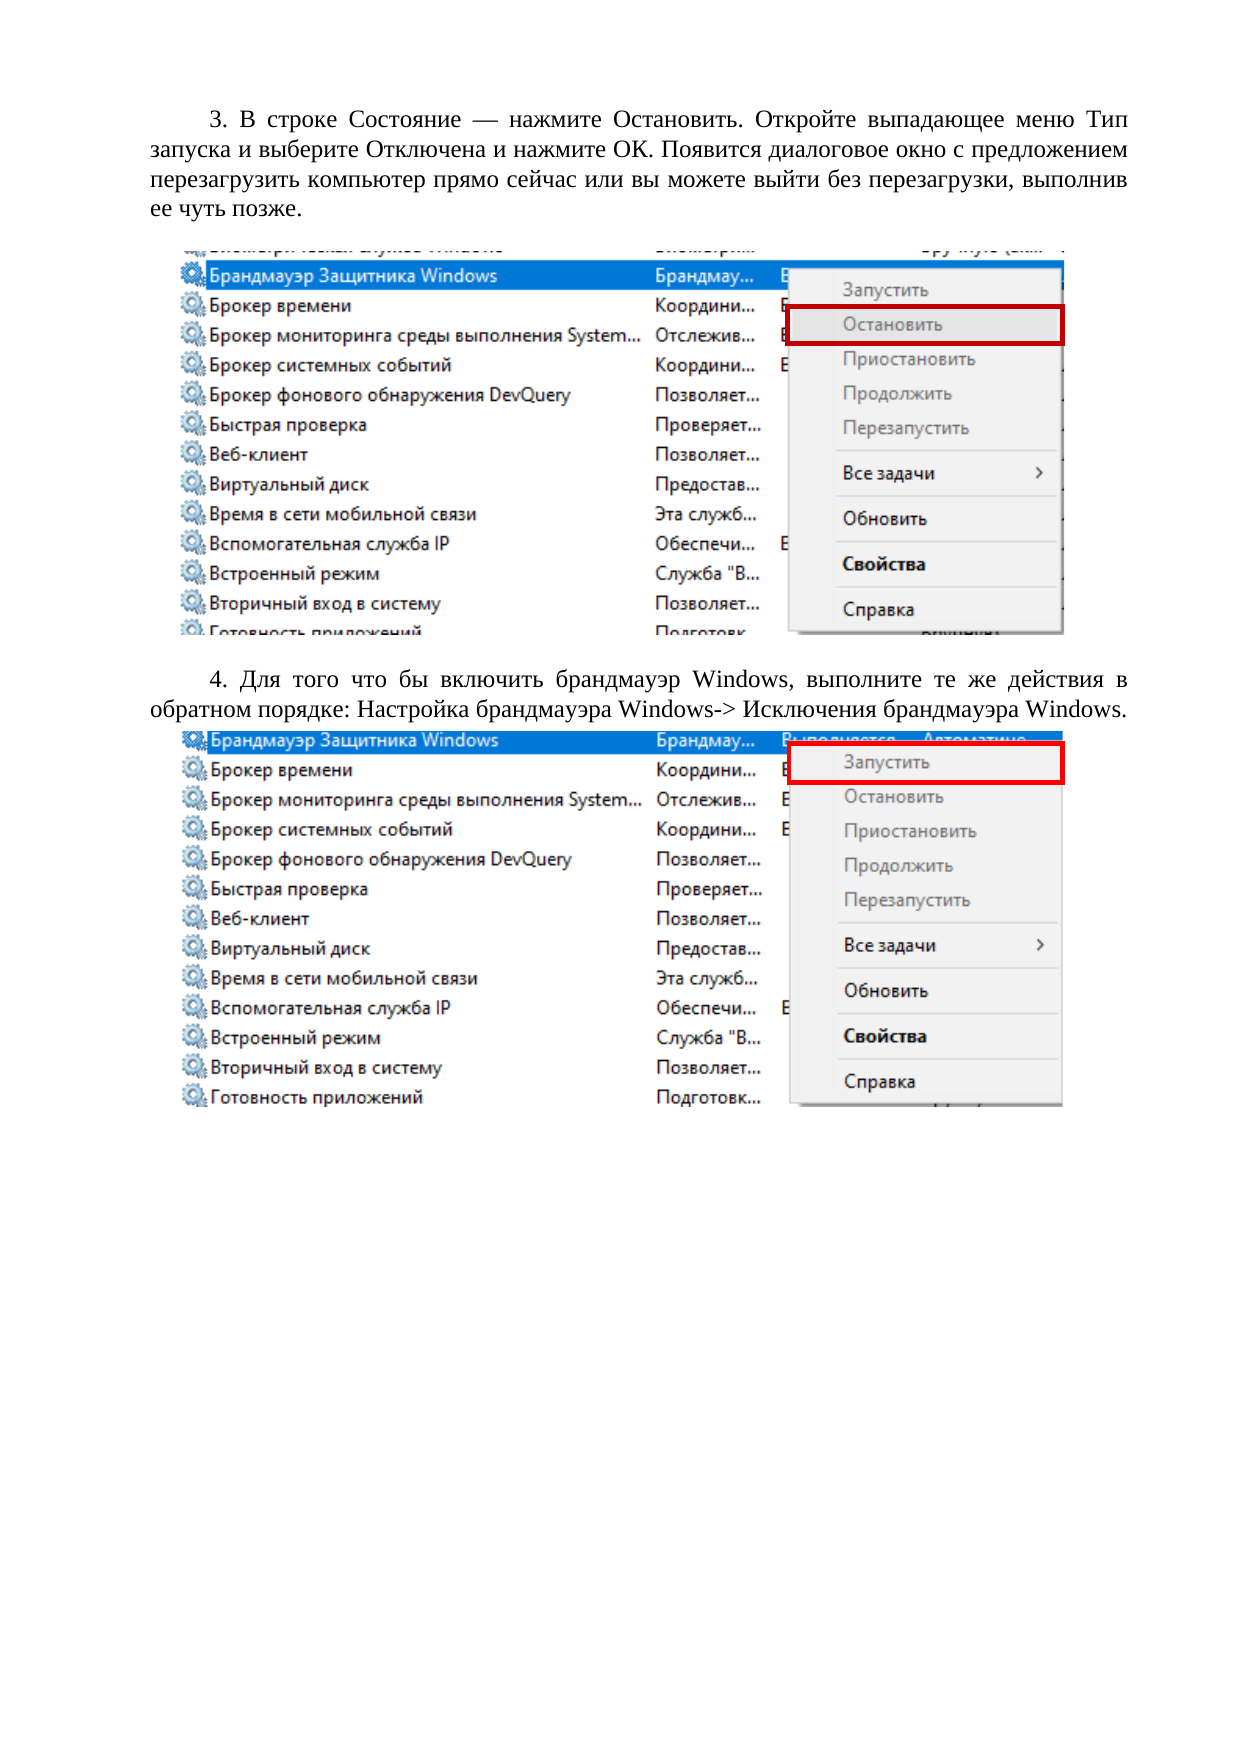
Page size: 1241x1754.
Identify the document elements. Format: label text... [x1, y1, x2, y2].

picture [790, 309, 1060, 341]
picture [181, 731, 1063, 1107]
text 3. В строке Состояние — нажмите Остановить. Откройте выпадающее меню Тип запуска и выберите Отключена и нажмите ОК. Появится диалоговое окно с предложением перезагрузить компьютер прямо сейчас или вы можете выйти без перезагрузки, выполнив ее чуть позже. [150, 104, 1129, 223]
text 4. Для того что бы включить брандмауэр Windows, выполните те же действия в обратном порядке: Настройка брандмауэра Windows-> Исключения брандмауэра Windows. [150, 664, 1129, 724]
picture [175, 251, 1065, 635]
picture [791, 746, 1060, 780]
